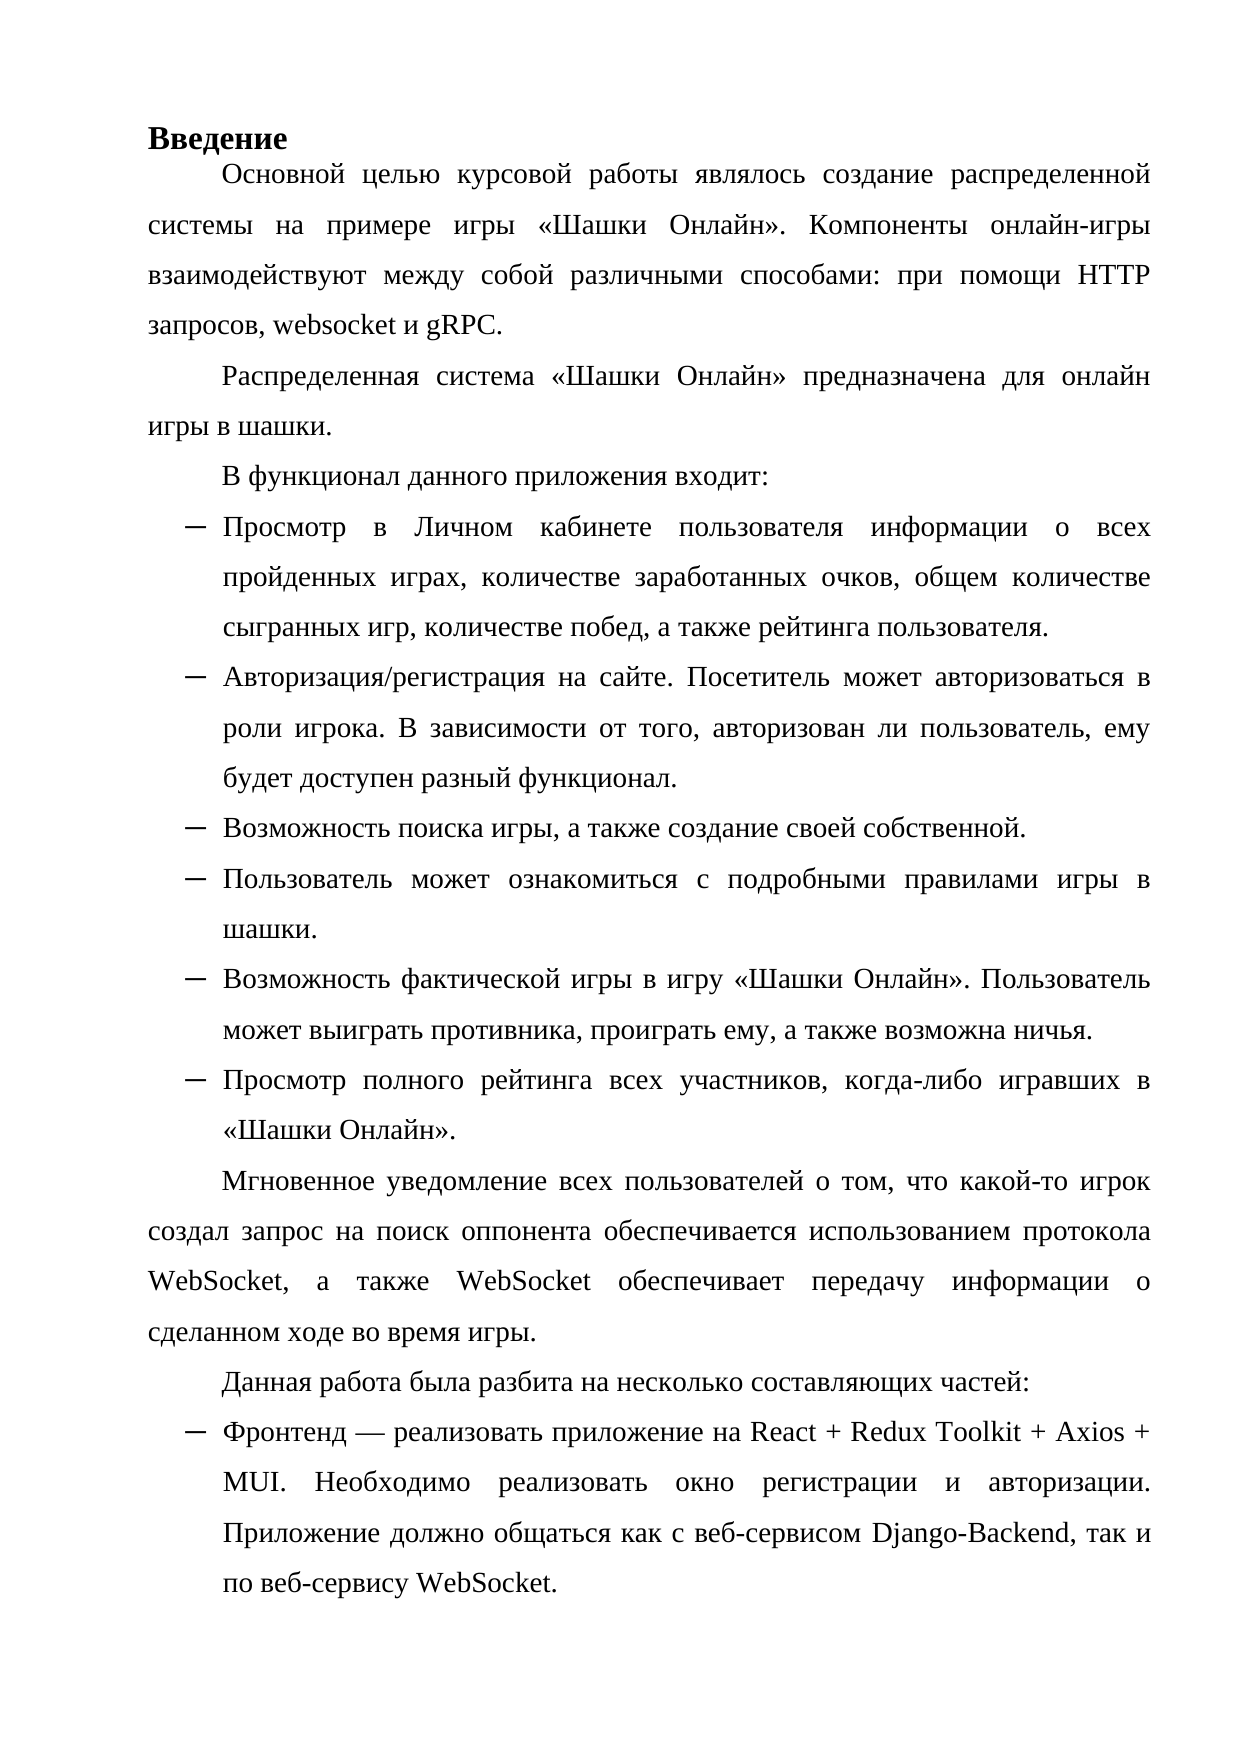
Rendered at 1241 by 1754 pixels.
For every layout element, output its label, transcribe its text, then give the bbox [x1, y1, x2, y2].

text Распределенная система «Шашки Онлайн» предназначена для онлайн игры в шашки. [148, 358, 1152, 442]
list Возможность поиска игры, а также создание своей собственной. [185, 811, 1152, 844]
list Просмотр в Личном кабинете пользователя информации о всех пройденных играх, количестве заработанных очков, общем количестве сыгранных игр, количестве побед, а также рейтинга пользователя. [185, 509, 1152, 643]
list Пользователь может ознакомиться с подробными правилами игры в шашки. [185, 861, 1152, 945]
list Возможность фактической игры в игру «Шашки Онлайн». Пользователь может выиграть противника, проиграть ему, а также возможна ничья. [185, 961, 1152, 1045]
list Авторизация/регистрация на сайте. Посетитель может авторизоваться в роли игрока. В зависимости от того, авторизован ли пользователь, ему будет доступен разный функционал. [185, 659, 1152, 794]
text Данная работа была разбита на несколько составляющих частей: [148, 1364, 1152, 1397]
list Фронтенд — реализовать приложение на React + Redux Toolkit + Axios + MUI. Необходимо реализовать окно регистрации и авторизации. Приложение должно общаться как с веб-сервисом Django-Backend, так и по веб-сервису WebSocket. [185, 1414, 1152, 1599]
list Просмотр полного рейтинга всех участников, когда-либо игравших в «Шашки Онлайн». [185, 1062, 1152, 1146]
text В функционал данного приложения входит: [148, 458, 1152, 492]
text Мгновенное уведомление всех пользователей о том, что какой-то игрок создал запрос на поиск оппонента обеспечивается использованием протокола WebSocket, а также WebSocket обеспечивает передачу информации о сделанном ходе во время игры. [148, 1163, 1152, 1347]
text Основной целью курсовой работы являлось создание распределенной системы на примере игры «Шашки Онлайн». Компоненты онлайн-игры взаимодействуют между собой различными способами: при помощи HTTP запросов, websocket и gRPC. [148, 156, 1152, 341]
subtitle Введение [148, 118, 1152, 156]
